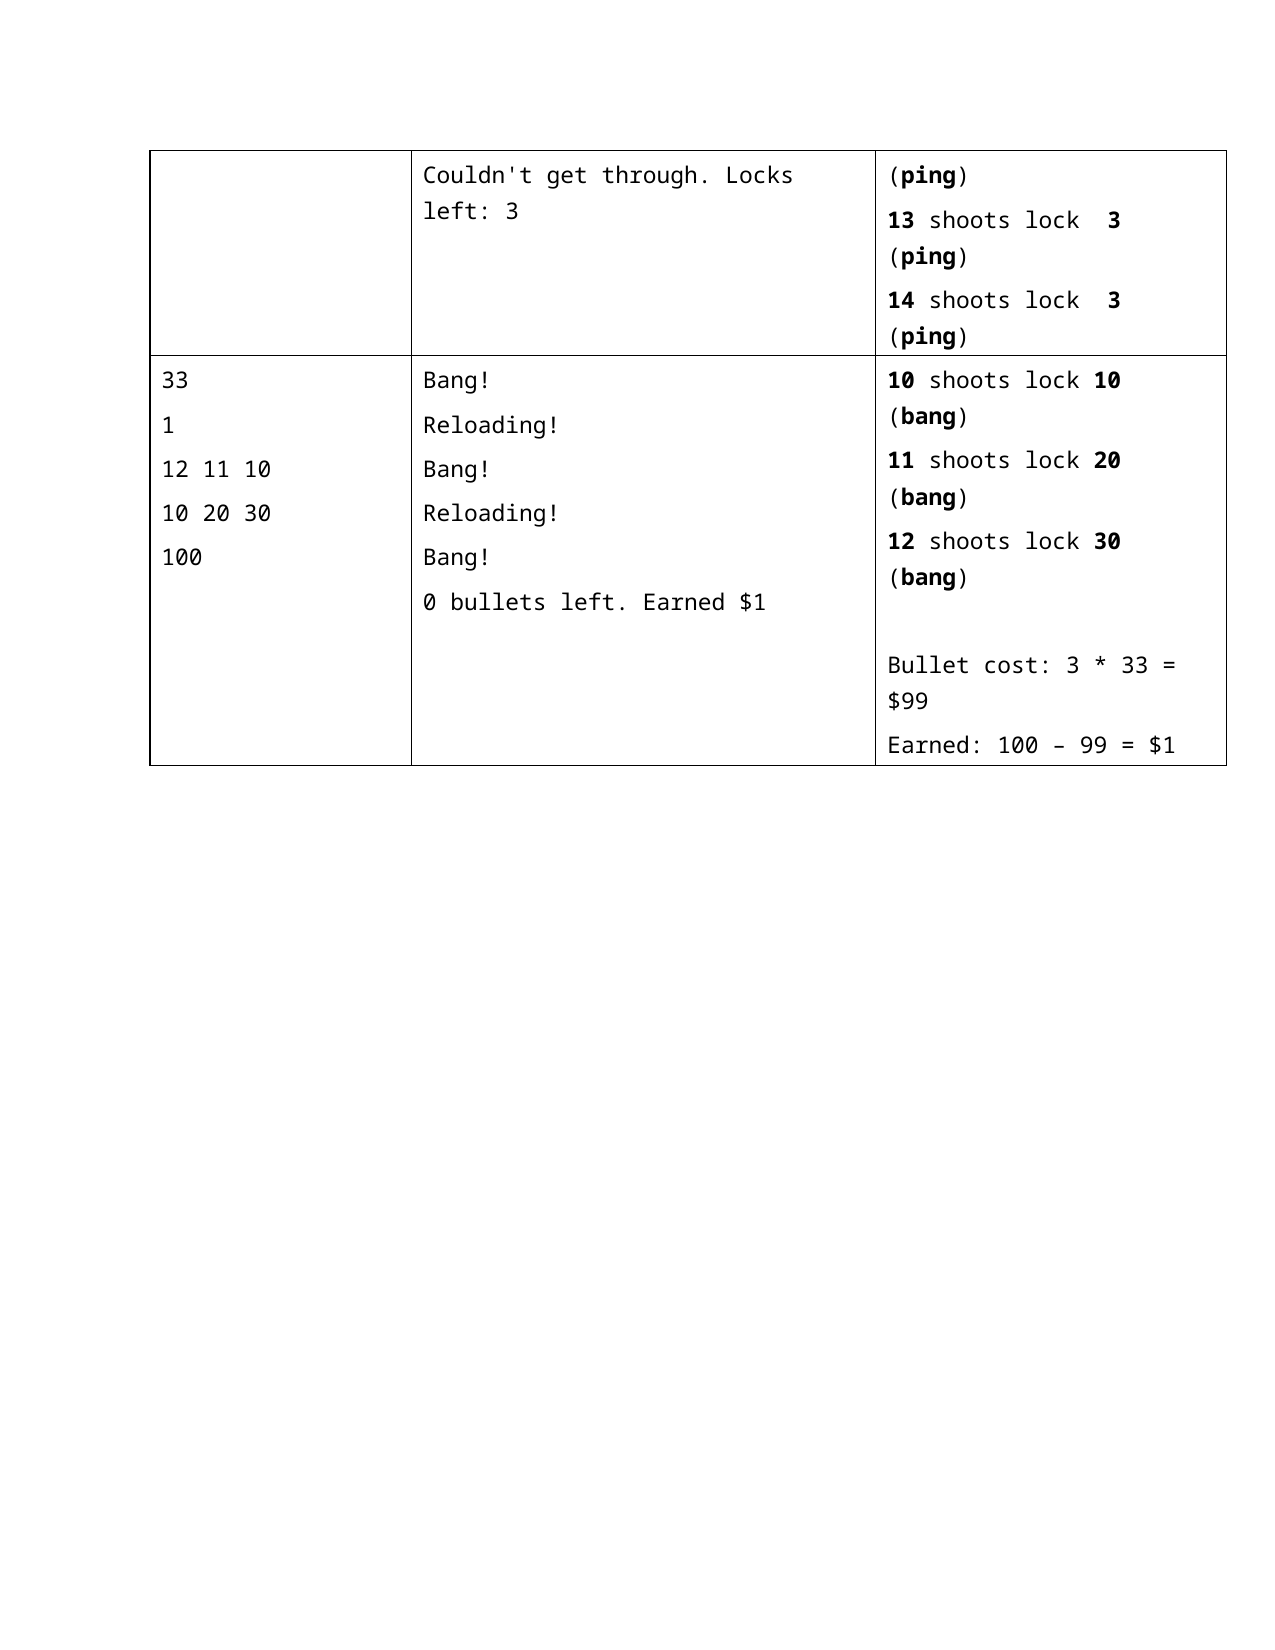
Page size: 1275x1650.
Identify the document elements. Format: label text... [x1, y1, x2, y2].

table_cell Bang! Reloading! Bang! Reloading! Bang! 0 bullets left. Earned $1 [412, 356, 875, 764]
table_cell 33 1 12 11 10 10 20 30 100 [151, 356, 411, 764]
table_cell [151, 151, 411, 355]
table_cell 10 shoots lock 10 (bang) 11 shoots lock 20 (bang) 12 shoots lock 30 (bang) Bullet cost: 3 * 33 = $99 Earned: 100 – 99 = $1 [876, 356, 1226, 764]
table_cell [876, 151, 1226, 355]
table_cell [412, 151, 875, 355]
